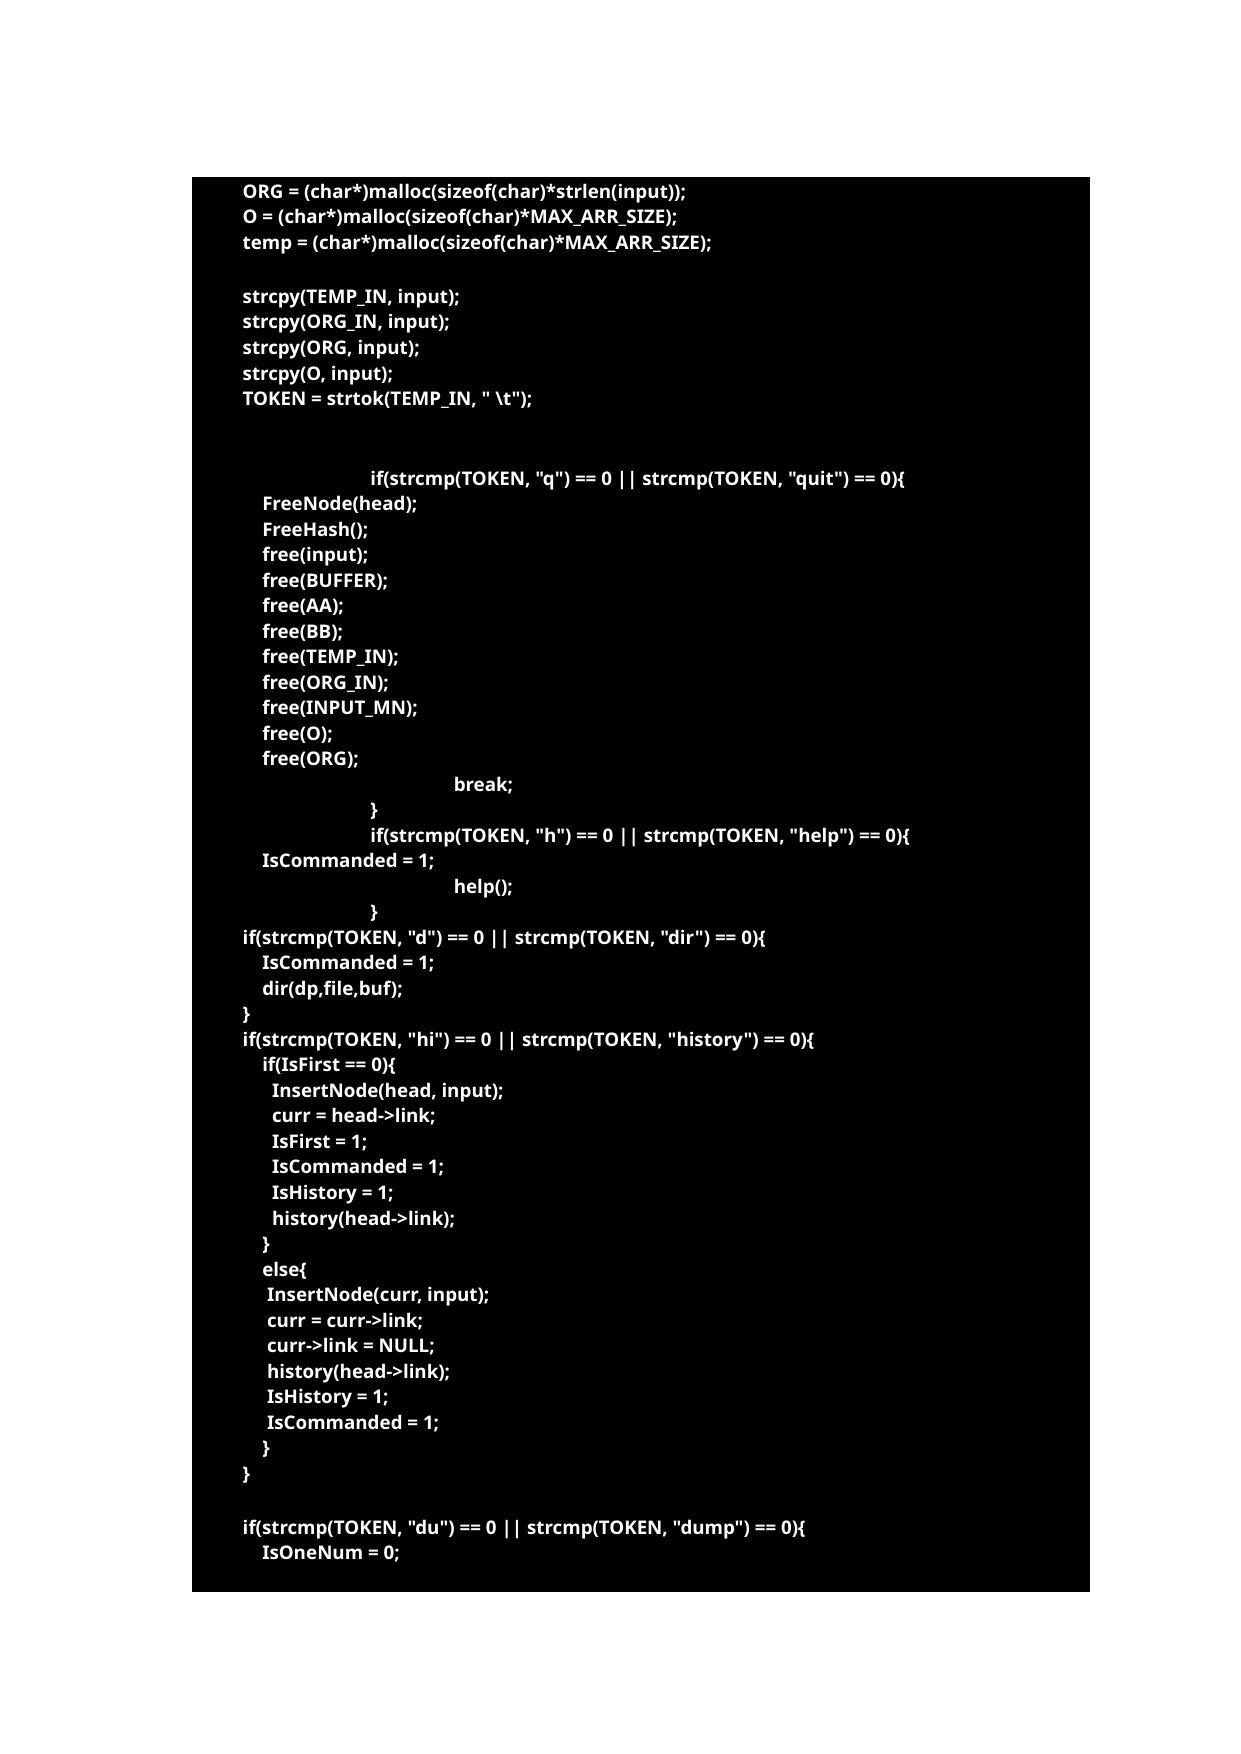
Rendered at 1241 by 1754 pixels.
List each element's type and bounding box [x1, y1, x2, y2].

table_cell [193, 178, 1089, 1591]
